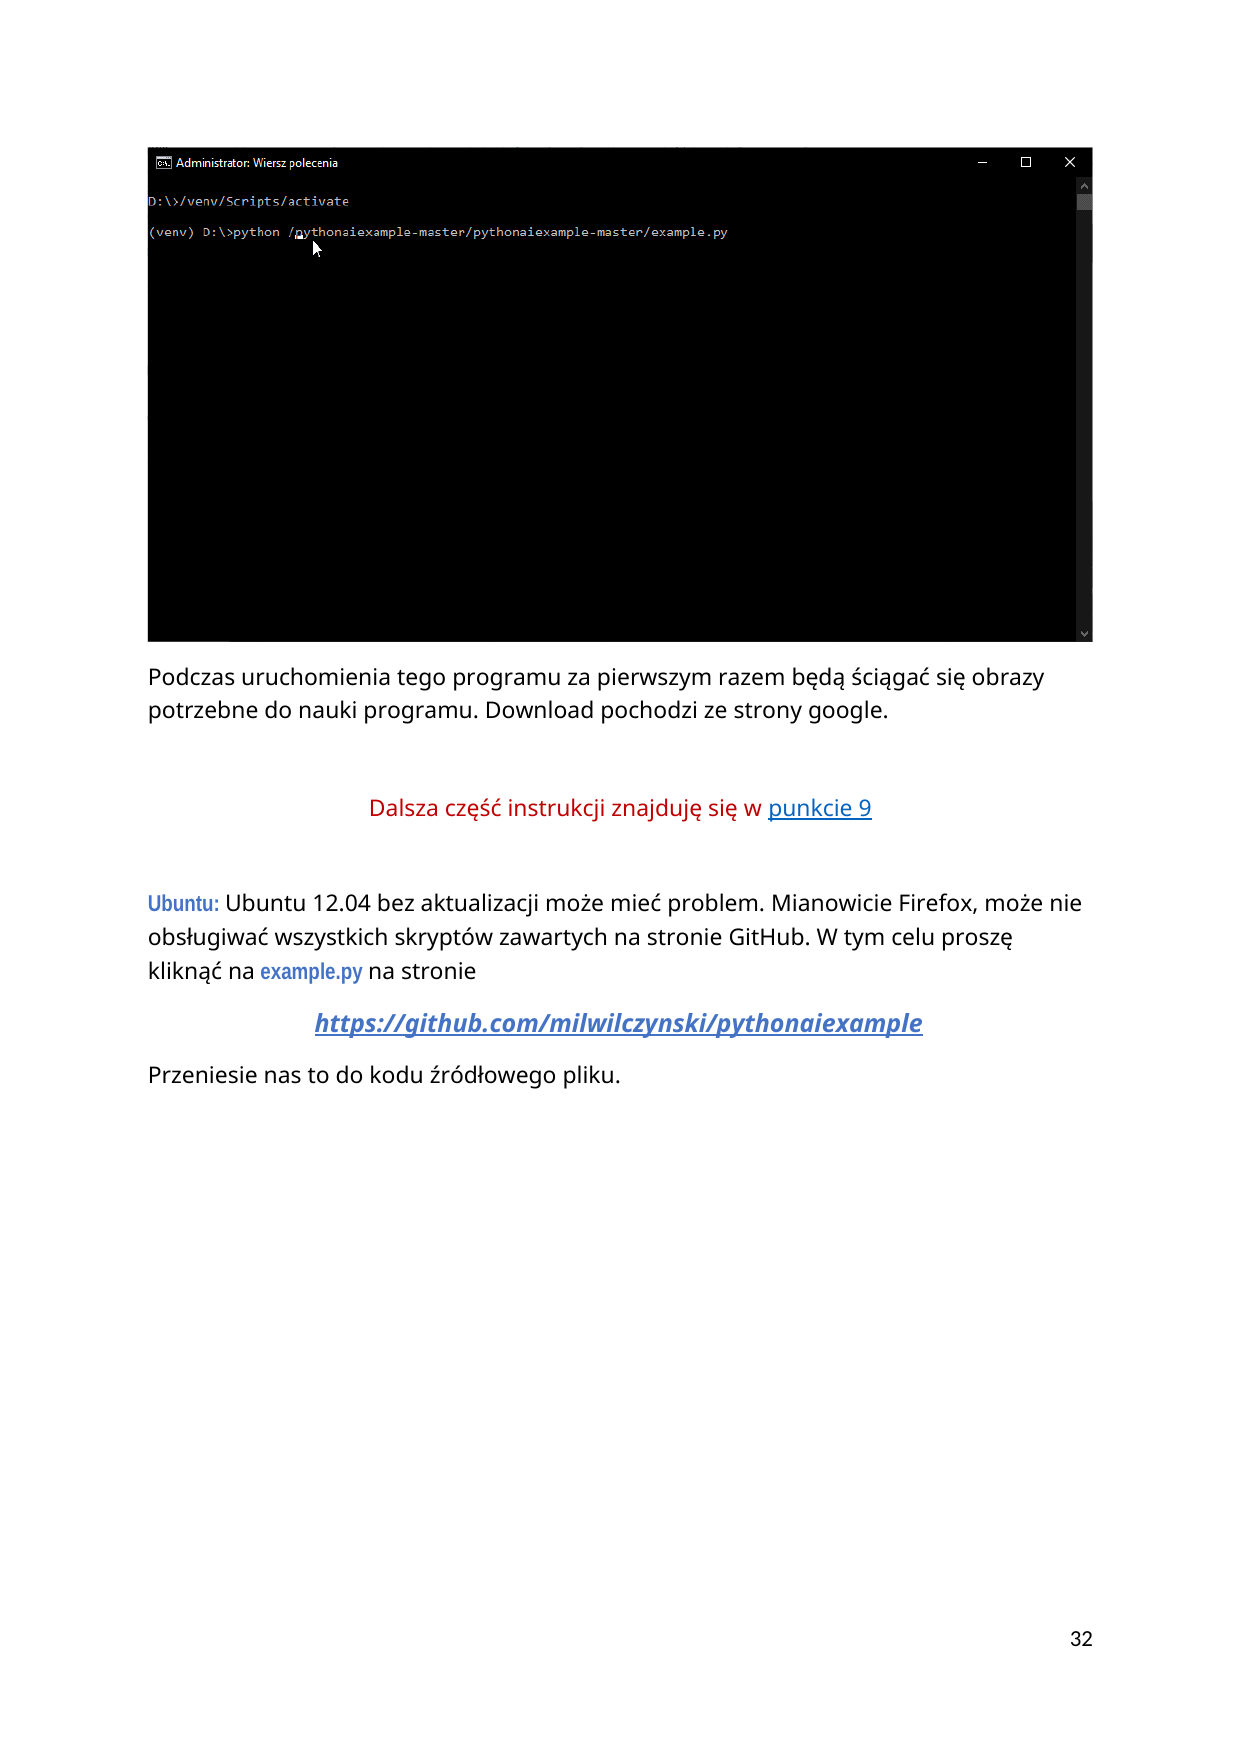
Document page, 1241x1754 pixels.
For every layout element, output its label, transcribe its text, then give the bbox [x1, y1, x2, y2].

text Dalsza część instrukcji znajduję się w punkcie 9 [148, 792, 1093, 823]
text Przeniesie nas to do kodu źródłowego pliku. [148, 1059, 1093, 1090]
text Podczas uruchomienia tego programu za pierwszym razem będą ściągać się obrazy potrzebne do nauki programu. Download pochodzi ze strony google. [148, 661, 1093, 726]
text Ubuntu: Ubuntu 12.04 bez aktualizacji może mieć problem. Mianowicie Firefox, może nie obsługiwać wszystkich skryptów zawartych na stronie GitHub. W tym celu proszę kliknąć na example.py na stronie [148, 887, 1093, 986]
text https://github.com/milwilczynski/pythonaiexample [148, 1005, 1093, 1039]
picture [147, 147, 1093, 642]
